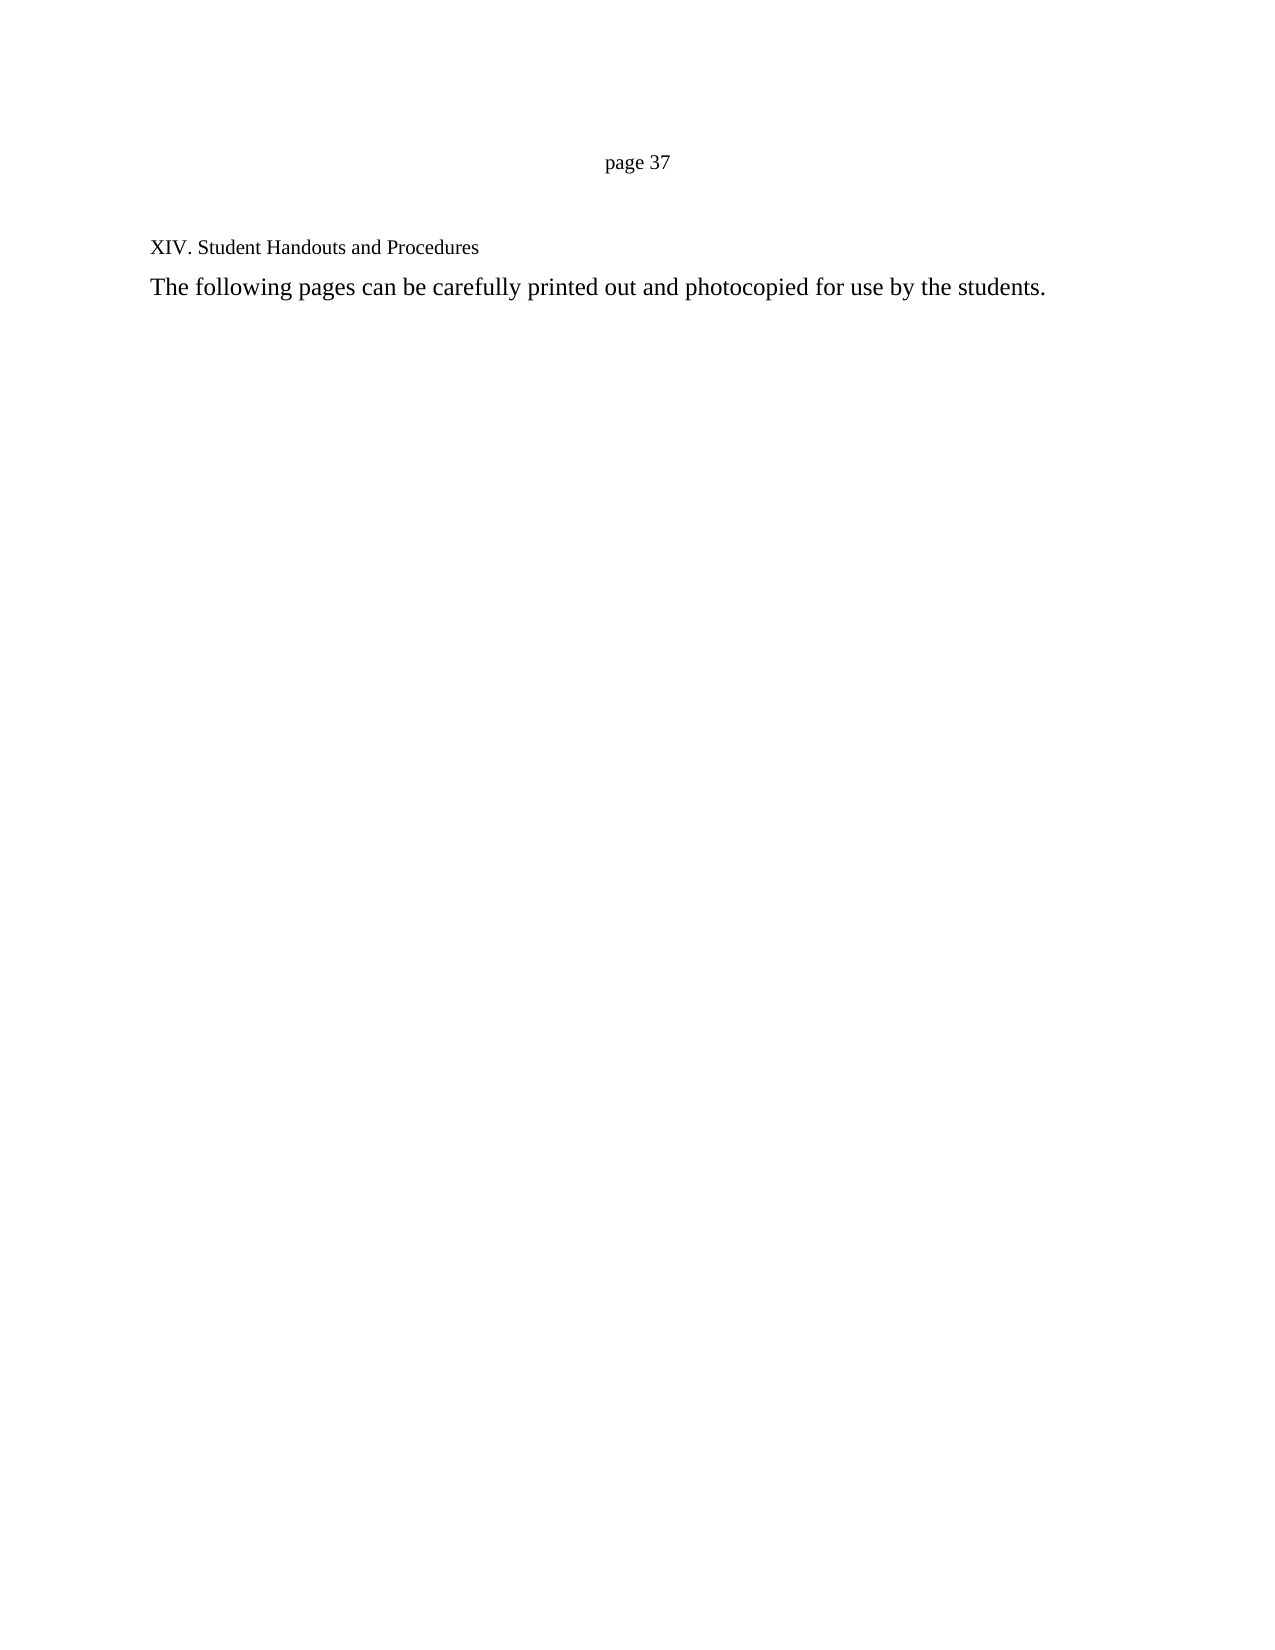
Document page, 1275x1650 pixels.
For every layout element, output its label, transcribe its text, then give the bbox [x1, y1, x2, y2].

text The following pages can be carefully printed out and photocopied for use by the students. [150, 272, 1125, 300]
subtitle XIV. Student Handouts and Procedures [150, 235, 1125, 259]
